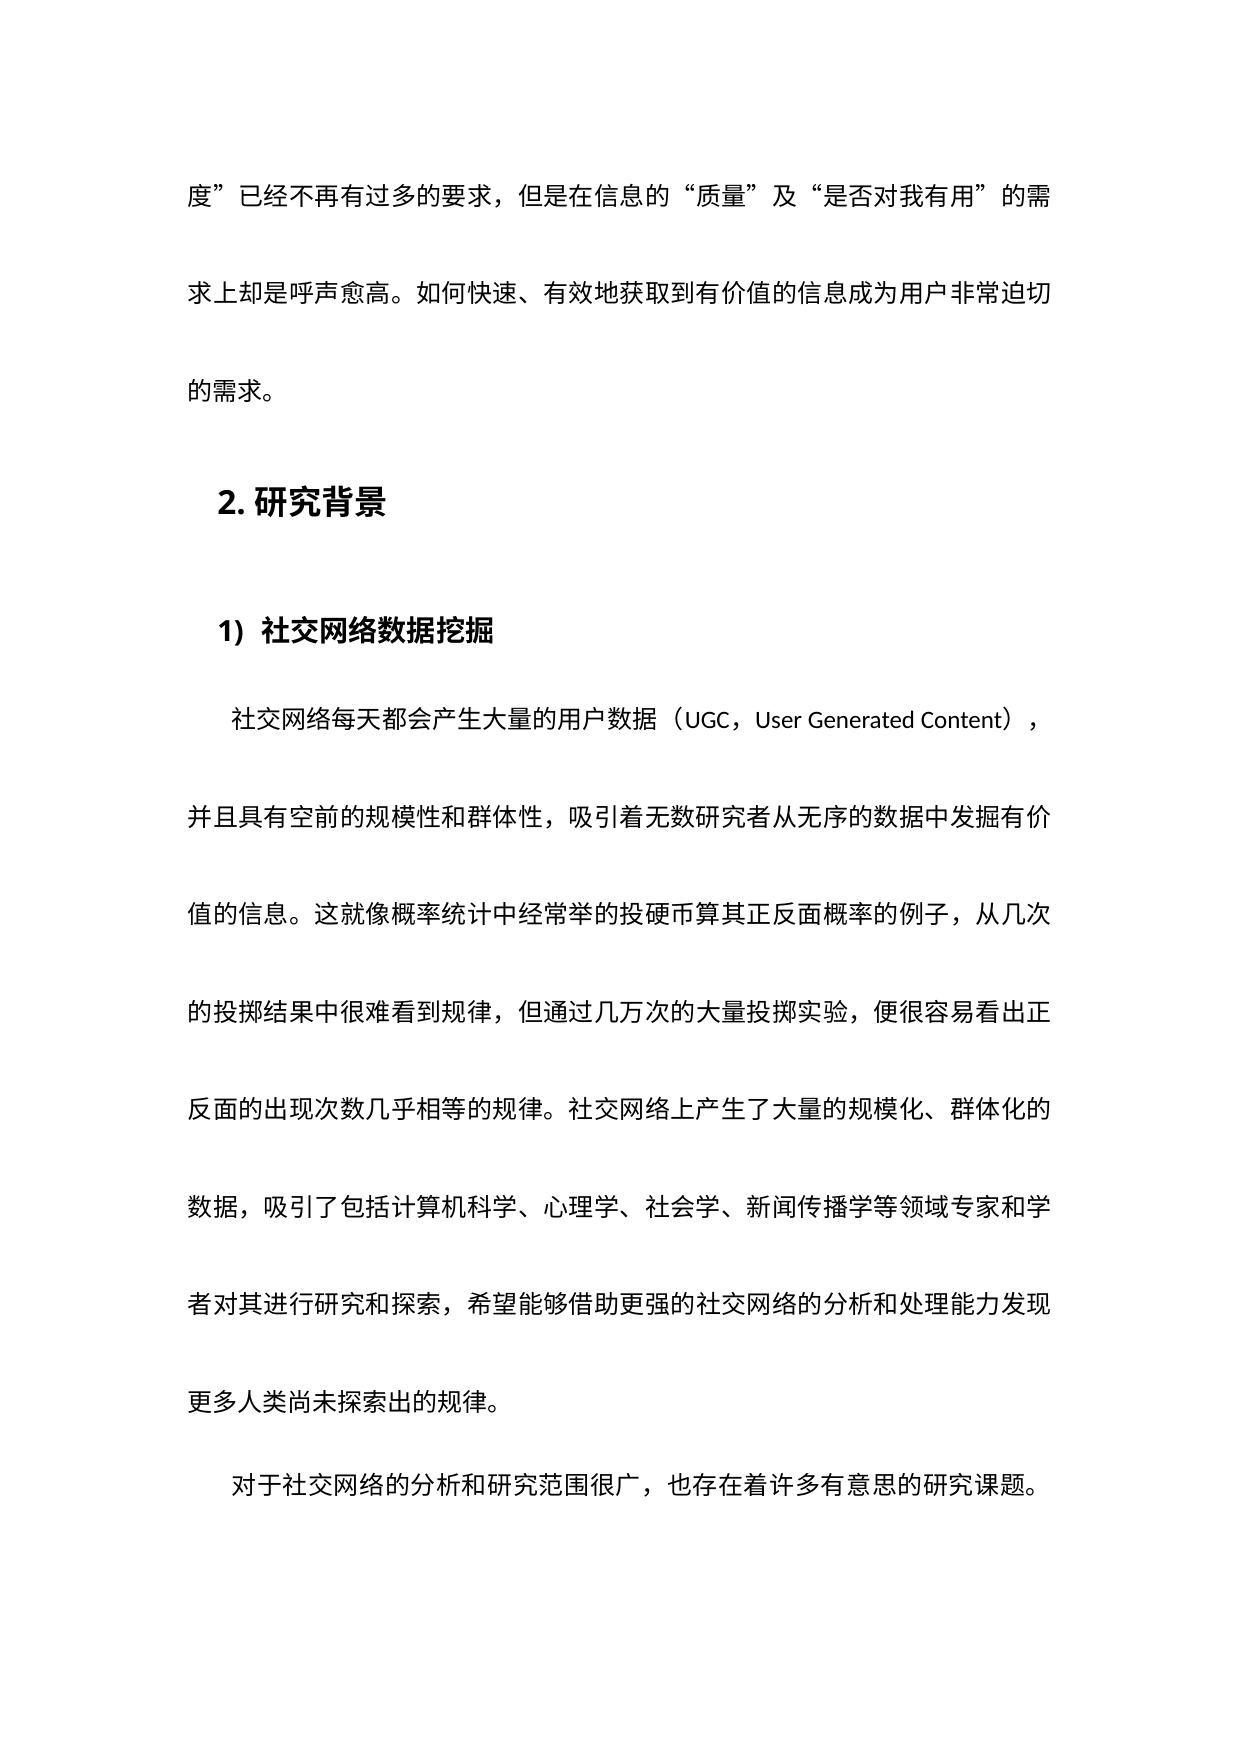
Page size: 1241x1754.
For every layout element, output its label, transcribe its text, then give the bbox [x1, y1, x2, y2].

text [187, 162, 1053, 422]
text 社交网络每天都会产生大量的用户数据（UGC，User Generated Content），并且具有空前的规模性和群体性，吸引着无数研究者从无序的数据中发掘有价值的信息。这就像概率统计中经常举的投硬币算其正反面概率的例子，从几次的投掷结果中很难看到规律，但通过几万次的大量投掷实验，便很容易看出正反面的出现次数几乎相等的规律。社交网络上产生了大量的规模化、群体化的数据，吸引了包括计算机科学、心理学、社会学、新闻传播学等领域专家和学者对其进行研究和探索，希望能够借助更强的社交网络的分析和处理能力发现更多人类尚未探索出的规律。 [187, 685, 1053, 1433]
subtitle 社交网络数据挖掘 [217, 597, 1053, 662]
subtitle 研究背景 [217, 467, 1053, 532]
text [187, 1451, 1053, 1516]
